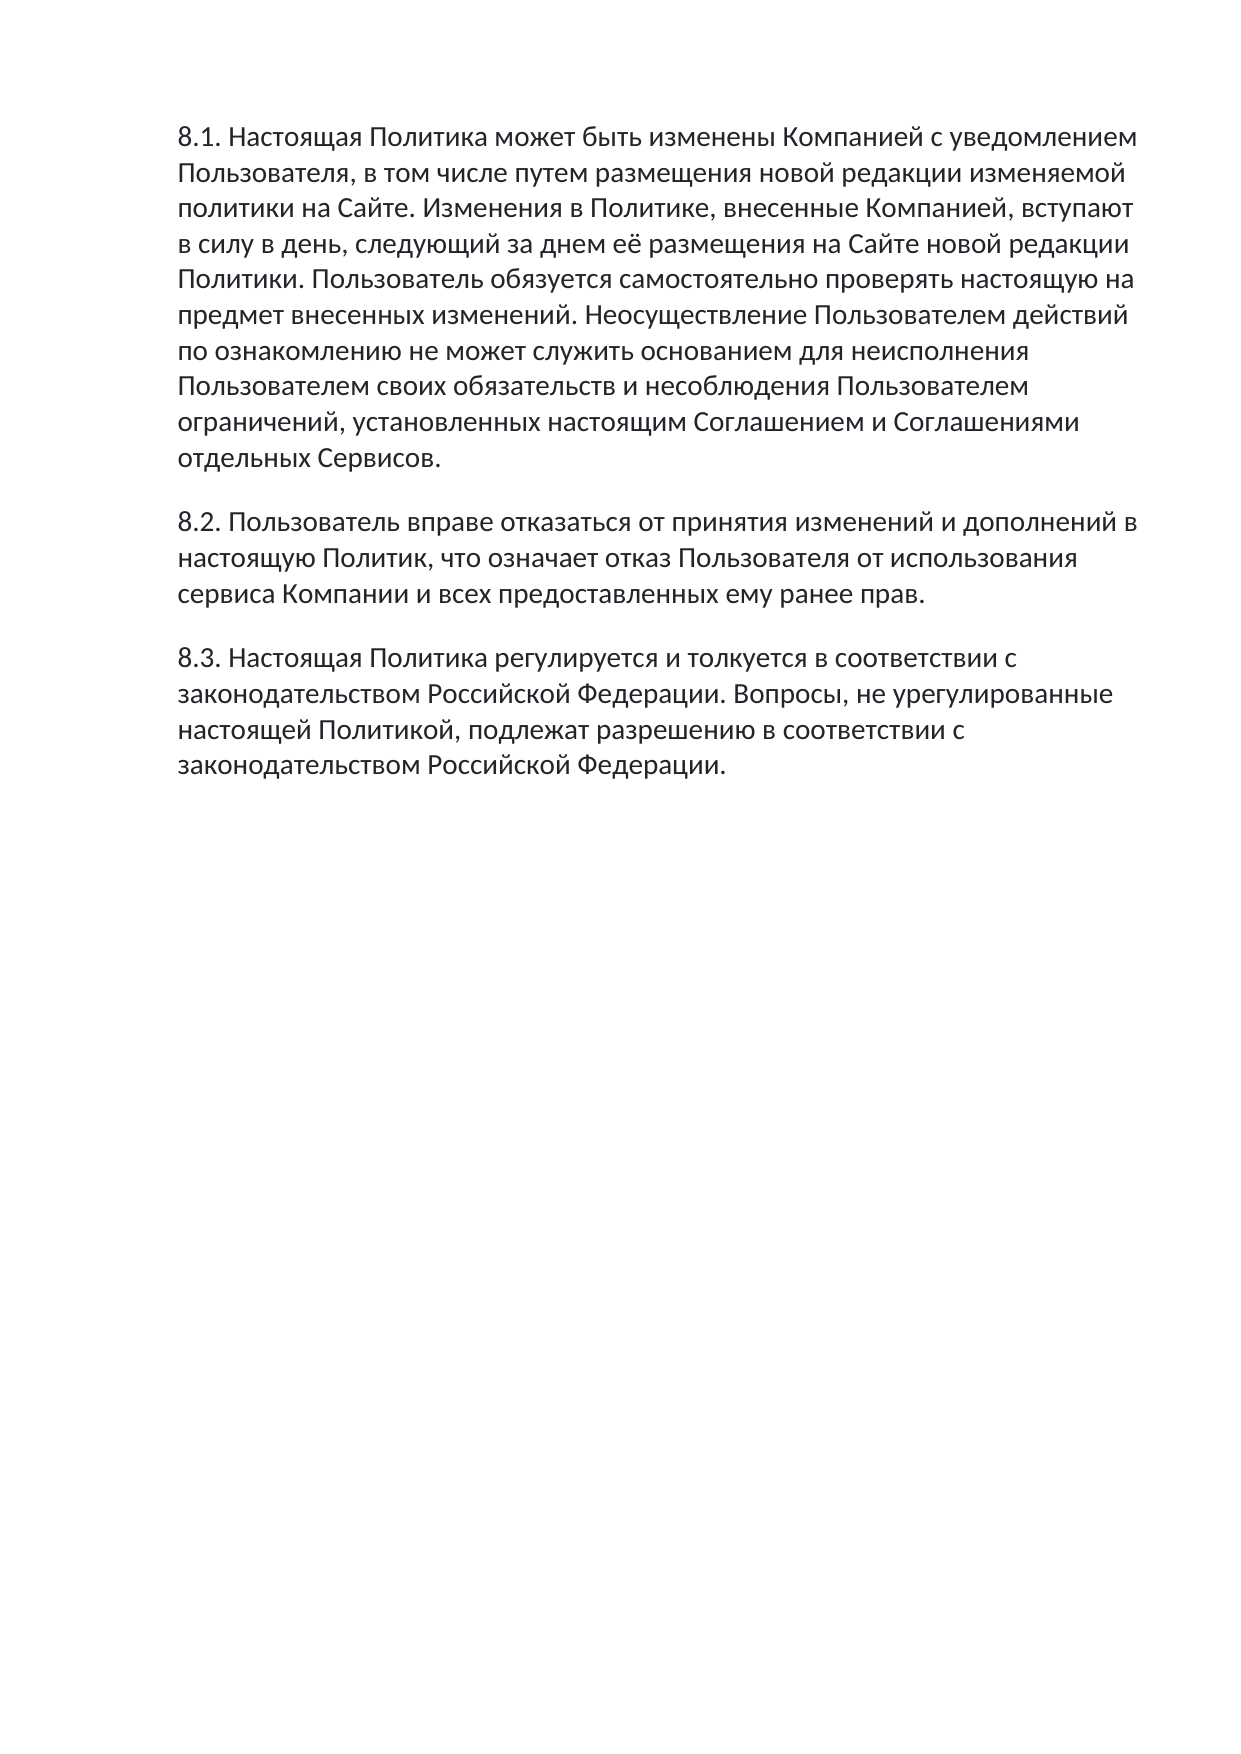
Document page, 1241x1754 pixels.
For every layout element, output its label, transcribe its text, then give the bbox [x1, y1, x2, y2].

text 8.3. Настоящая Политика регулируется и толкуется в соответствии с законодательством Российской Федерации. Вопросы, не урегулированные настоящей Политикой, подлежат разрешению в соответствии с законодательством Российской Федерации. [177, 639, 1152, 782]
text 8.2. Пользователь вправе отказаться от принятия изменений и дополнений в настоящую Политик, что означает отказ Пользователя от использования сервиса Компании и всех предоставленных ему ранее прав. [177, 503, 1152, 610]
text 8.1. Настоящая Политика может быть изменены Компанией с уведомлением Пользователя, в том числе путем размещения новой редакции изменяемой политики на Сайте. Изменения в Политике, внесенные Компанией, вступают в силу в день, следующий за днем её размещения на Сайте новой редакции Политики. Пользователь обязуется самостоятельно проверять настоящую на предмет внесенных изменений. Неосуществление Пользователем действий по ознакомлению не может служить основанием для неисполнения Пользователем своих обязательств и несоблюдения Пользователем ограничений, установленных настоящим Соглашением и Соглашениями отдельных Сервисов. [177, 118, 1152, 474]
